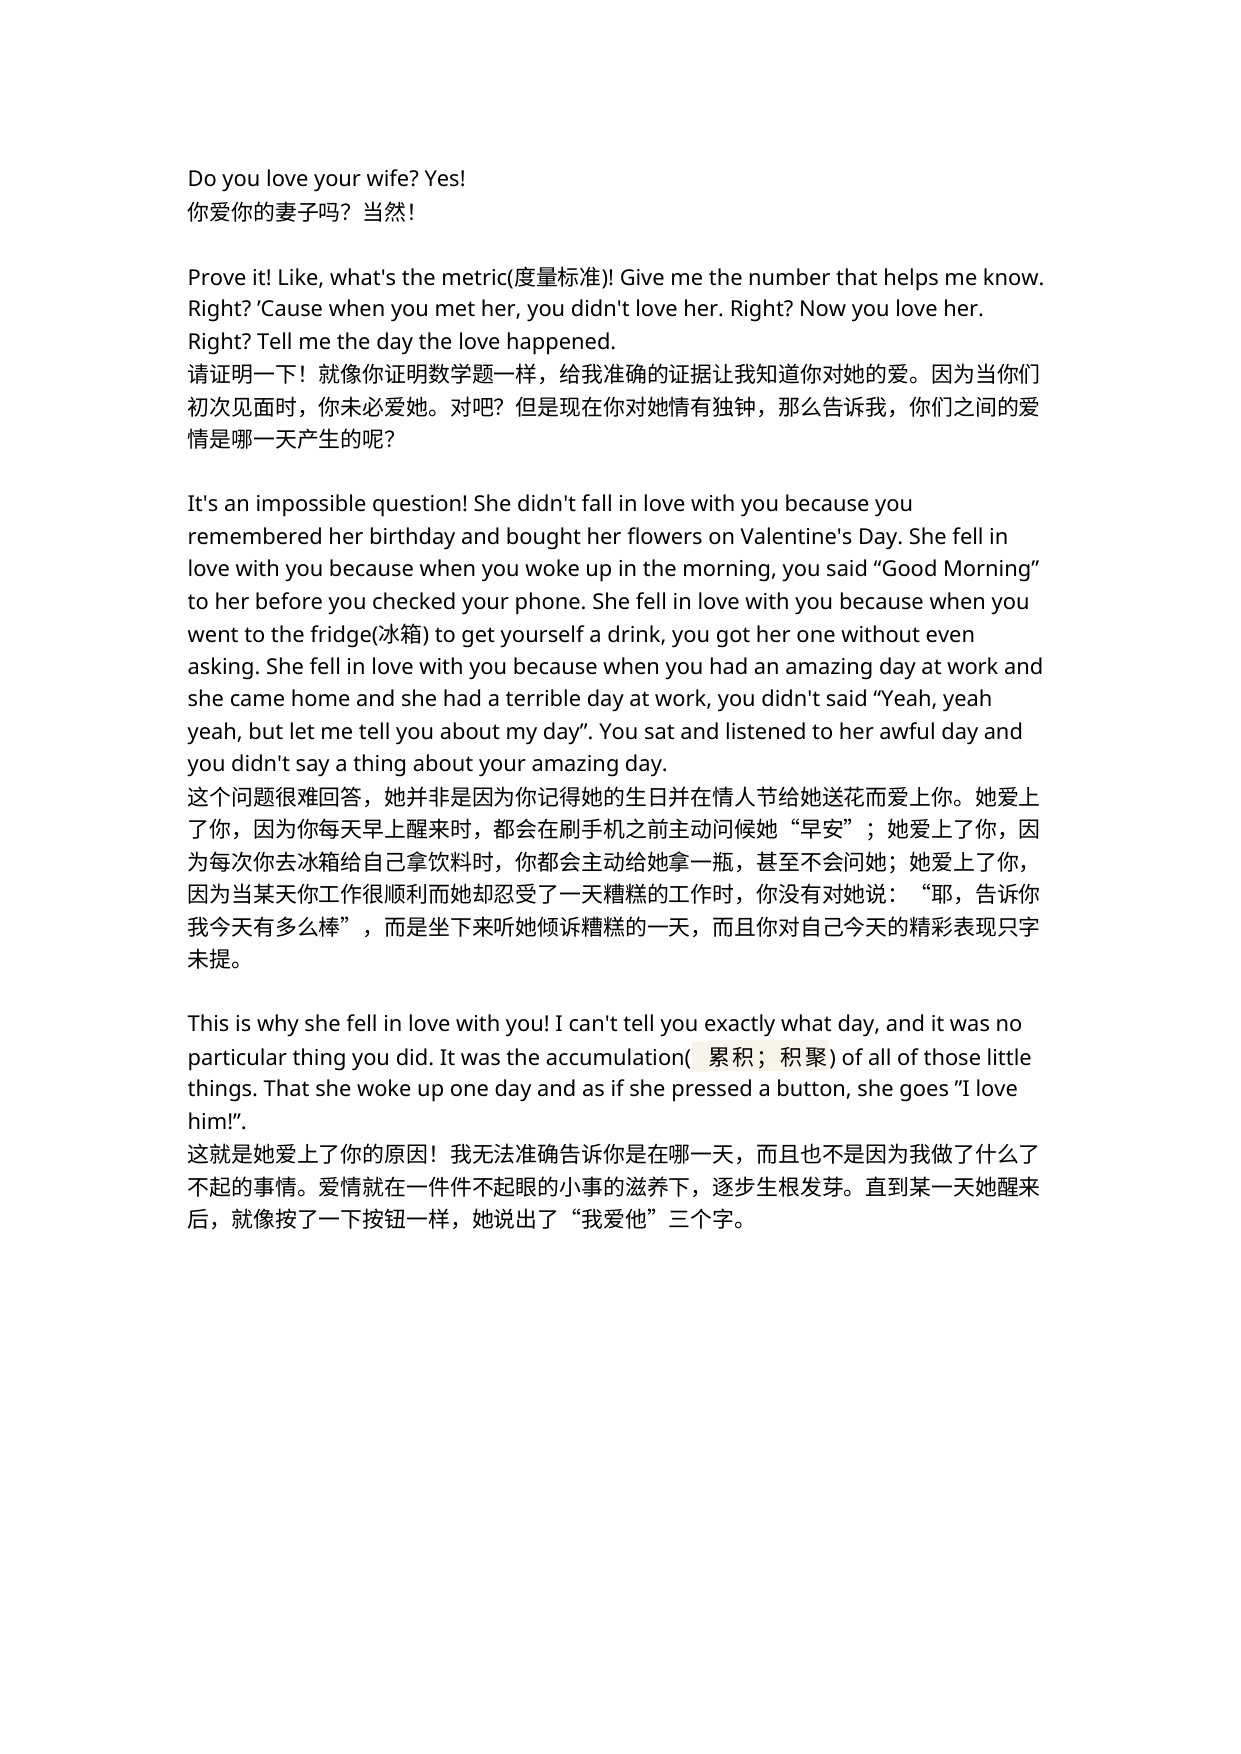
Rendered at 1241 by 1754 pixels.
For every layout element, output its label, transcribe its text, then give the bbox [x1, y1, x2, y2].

text Prove it! Like, what's the metric(度量标准)! Give me the number that helps me know. Right? ’Cause when you met her, you didn't love her. Right? Now you love her. Right? Tell me the day the love happened. [187, 259, 1053, 357]
text Do you love your wife? Yes! [187, 162, 1053, 194]
text 你爱你的妻子吗？当然！ [187, 194, 1053, 227]
text 这就是她爱上了你的原因！我无法准确告诉你是在哪一天，而且也不是因为我做了什么了不起的事情。爱情就在一件件不起眼的小事的滋养下，逐步生根发芽。直到某一天她醒来后，就像按了一下按钮一样，她说出了“我爱他”三个字。 [187, 1137, 1053, 1234]
text 这个问题很难回答，她并非是因为你记得她的生日并在情人节给她送花而爱上你。她爱上了你，因为你每天早上醒来时，都会在刷手机之前主动问候她“早安”；她爱上了你，因为每次你去冰箱给自己拿饮料时，你都会主动给她拿一瓶，甚至不会问她；她爱上了你，因为当某天你工作很顺利而她却忍受了一天糟糕的工作时，你没有对她说：“耶，告诉你我今天有多么棒”，而是坐下来听她倾诉糟糕的一天，而且你对自己今天的精彩表现只字未提。 [187, 779, 1053, 974]
text This is why she fell in love with you! I can't tell you exactly what day, and it was no particular thing you did. It was the accumulation( 累积；积聚) of all of those little things. That she woke up one day and as if she pressed a button, she goes ”I love him!”. [187, 1007, 1053, 1137]
text It's an impossible question! She didn't fall in love with you because you remembered her birthday and bought her flowers on Valentine's Day. She fell in love with you because when you woke up in the morning, you said “Good Morning” to her before you checked your phone. She fell in love with you because when you went to the fridge(冰箱) to get yourself a drink, you got her one without even asking. She fell in love with you because when you had an amazing day at work and she came home and she had a terrible day at work, you didn't said “Yeah, yeah yeah, but let me tell you about my day”. You sat and listened to her awful day and you didn't say a thing about your amazing day. [187, 487, 1053, 779]
text 请证明一下！就像你证明数学题一样，给我准确的证据让我知道你对她的爱。因为当你们初次见面时，你未必爱她。对吧？但是现在你对她情有独钟，那么告诉我，你们之间的爱情是哪一天产生的呢？ [187, 357, 1053, 454]
